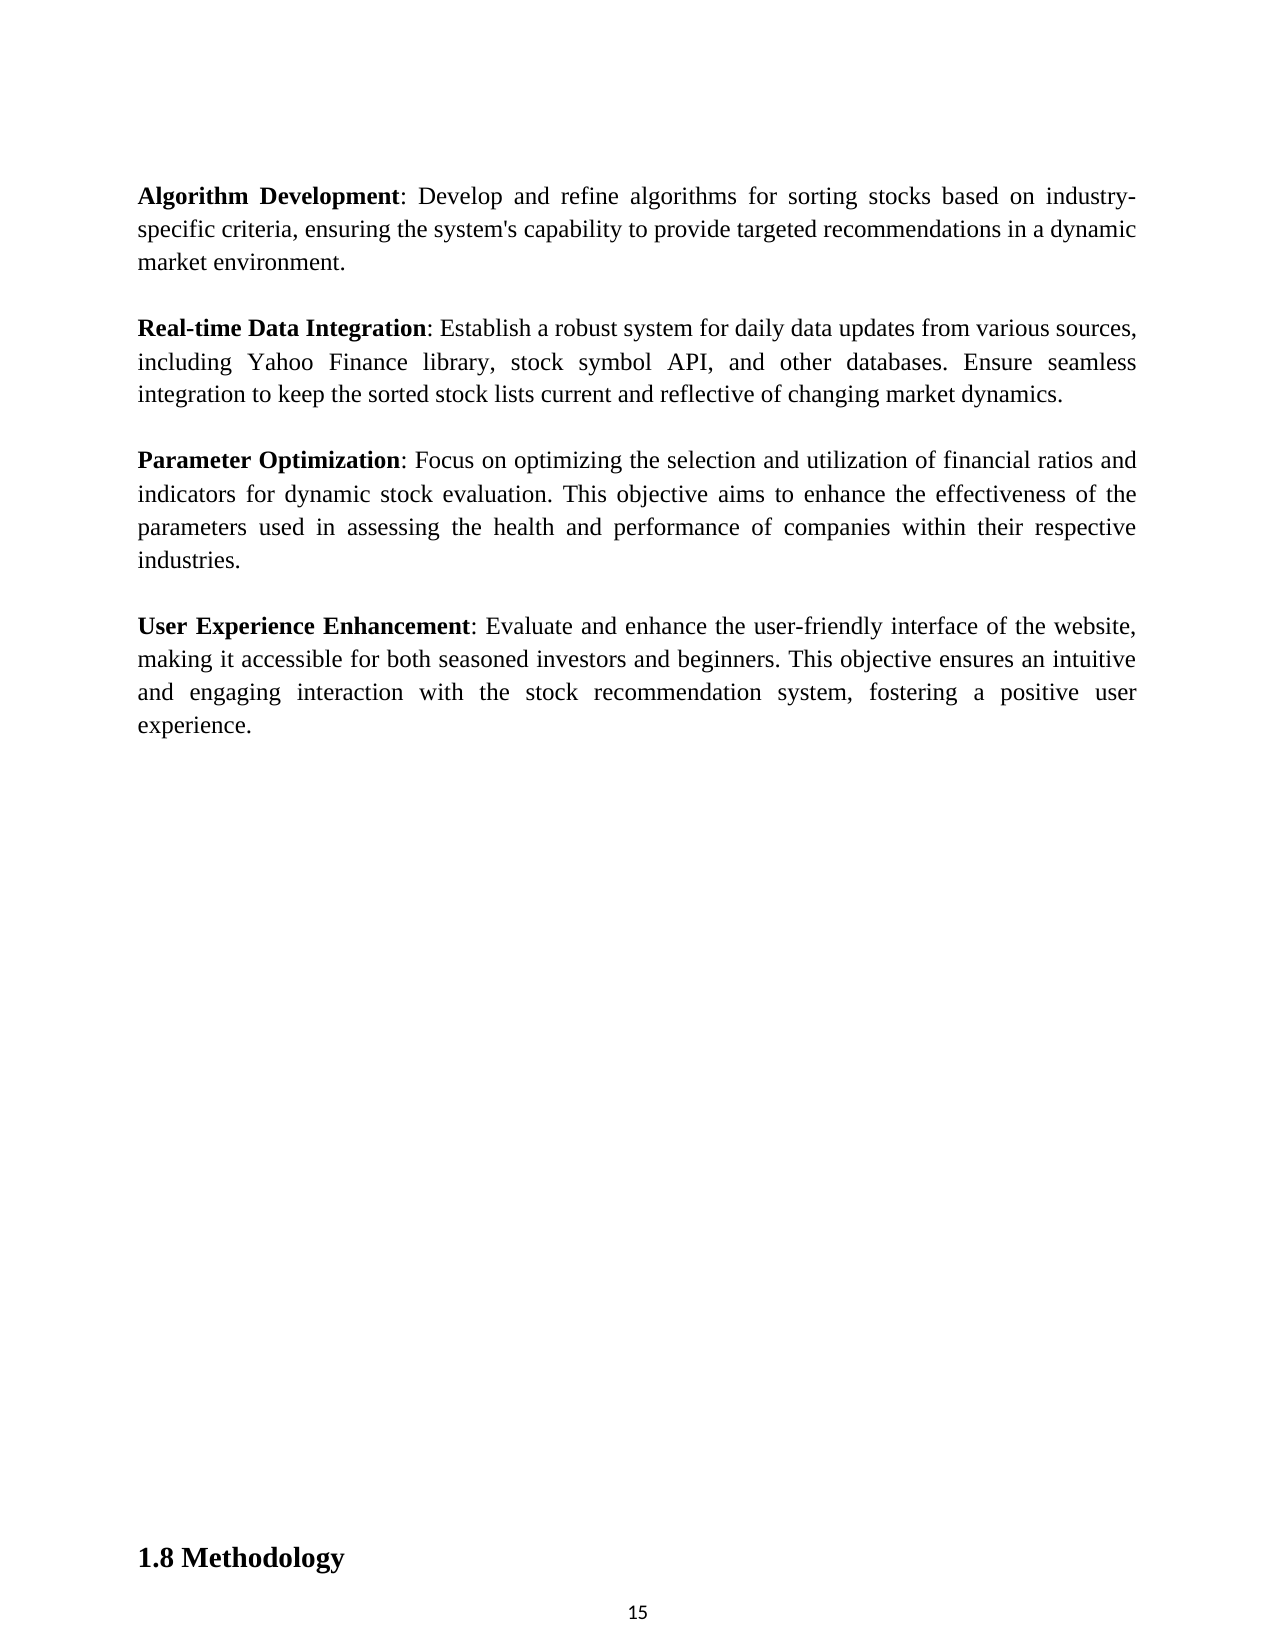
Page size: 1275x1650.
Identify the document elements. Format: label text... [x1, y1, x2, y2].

text 1.8 Methodology [137, 1540, 1137, 1574]
text Algorithm Development: Develop and refine algorithms for sorting stocks based on industry-specific criteria, ensuring the system's capability to provide targeted recommendations in a dynamic market environment. [137, 181, 1137, 276]
text User Experience Enhancement: Evaluate and enhance the user-friendly interface of the website, making it accessible for both seasoned investors and beginners. This objective ensures an intuitive and engaging interaction with the stock recommendation system, fostering a positive user experience. [137, 611, 1137, 738]
text Parameter Optimization: Focus on optimizing the selection and utilization of financial ratios and indicators for dynamic stock evaluation. This objective aims to enhance the effectiveness of the parameters used in assessing the health and performance of companies within their respective industries. [137, 446, 1137, 573]
text Real-time Data Integration: Establish a robust system for daily data updates from various sources, including Yahoo Finance library, stock symbol API, and other databases. Ensure seamless integration to keep the sorted stock lists current and reflective of changing market dynamics. [137, 313, 1137, 408]
